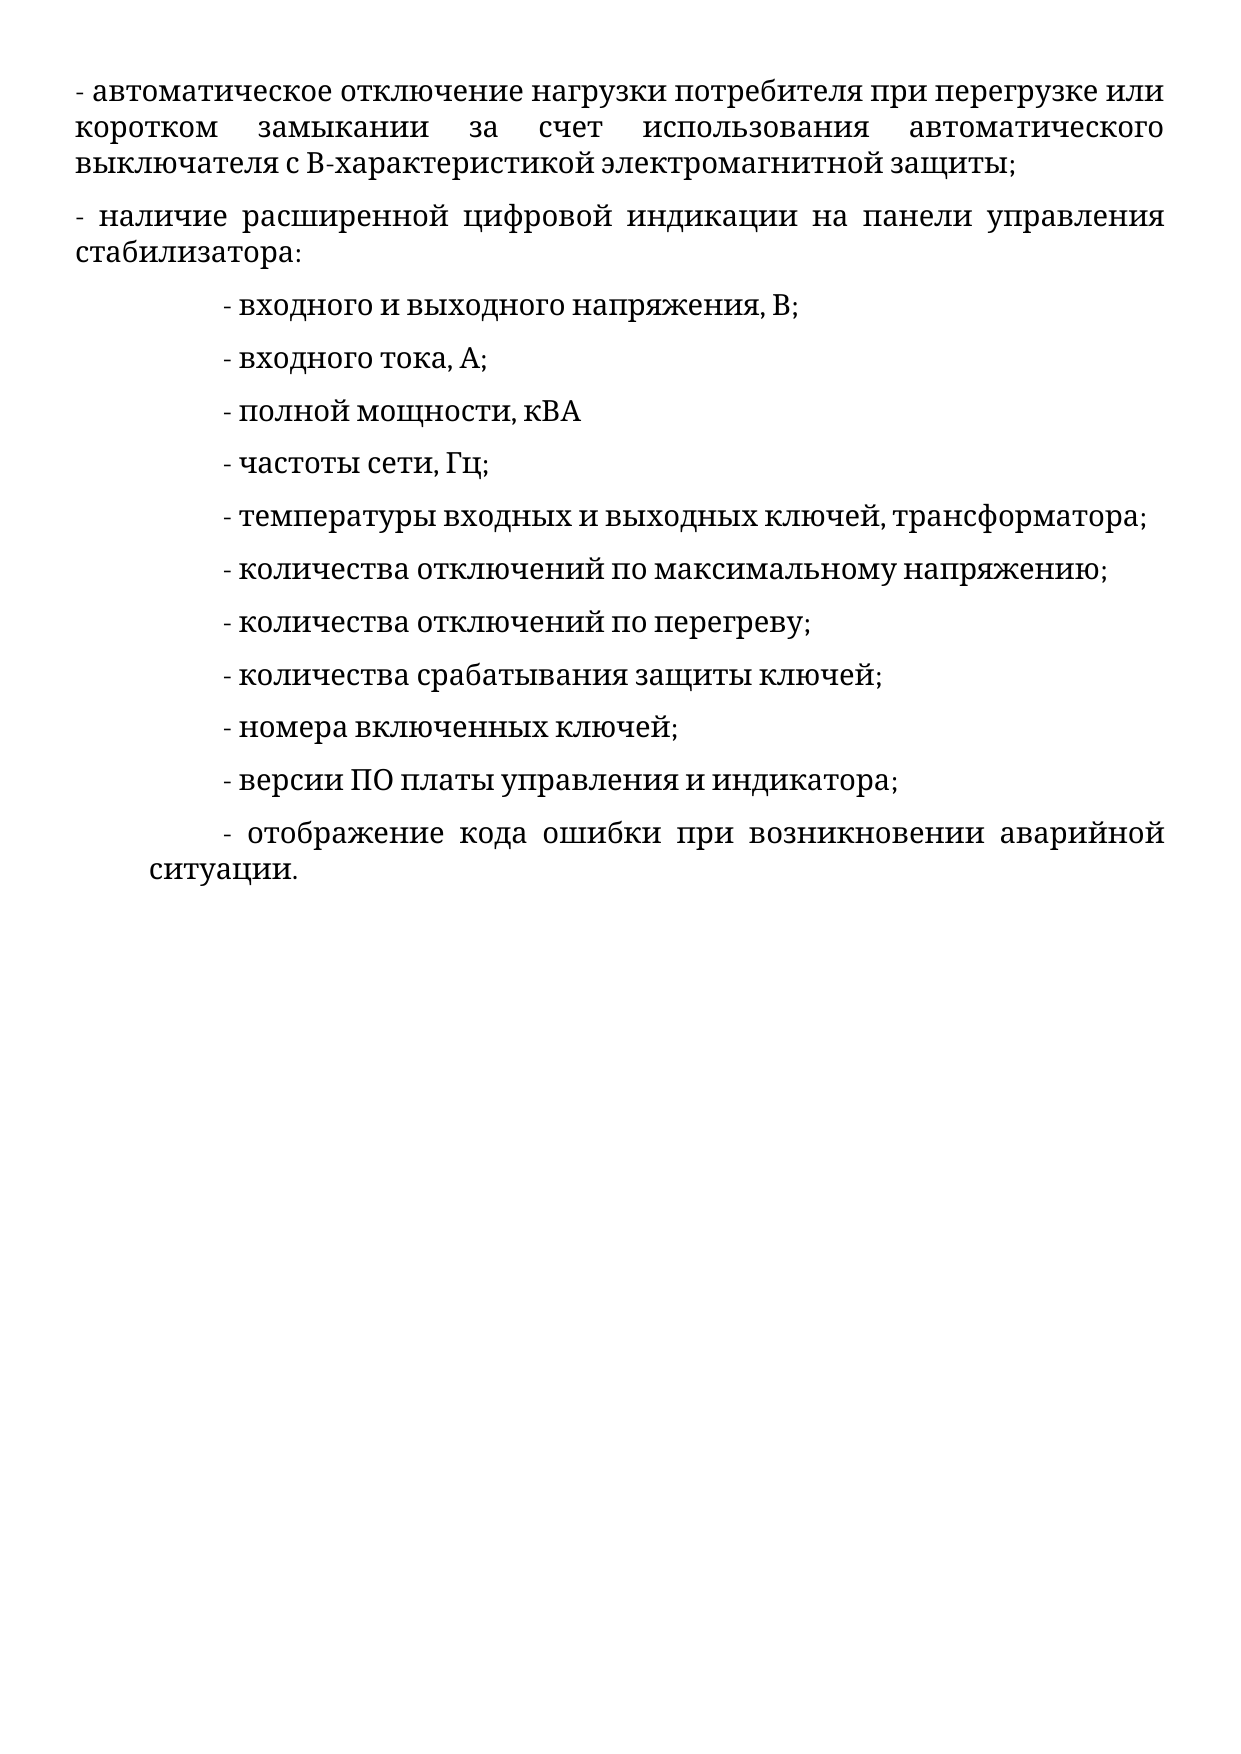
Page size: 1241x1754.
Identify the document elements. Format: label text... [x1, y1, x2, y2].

text - номера включенных ключей; [149, 712, 1165, 745]
text - температуры входных и выходных ключей, трансформатора; [149, 500, 1165, 534]
text - наличие расширенной цифровой индикации на панели управления стабилизатора: [75, 200, 1165, 270]
text - частоты сети, Гц; [149, 447, 1165, 481]
text - количества отключений по максимальному напряжению; [149, 553, 1165, 587]
text - версии ПО платы управления и индикатора; [149, 764, 1165, 798]
text - автоматическое отключение нагрузки потребителя при перегрузке или коротком замыкании за счет использования автоматического выключателя с В-характеристикой электромагнитной защиты; [75, 75, 1165, 181]
text - количества отключений по перегреву; [149, 606, 1165, 639]
text - количества срабатывания защиты ключей; [149, 659, 1165, 692]
text - полной мощности, кВА [149, 395, 1165, 428]
text - входного тока, А; [149, 342, 1165, 375]
text - входного и выходного напряжения, В; [149, 289, 1165, 323]
text - отображение кода ошибки при возникновении аварийной ситуации. [149, 817, 1165, 887]
